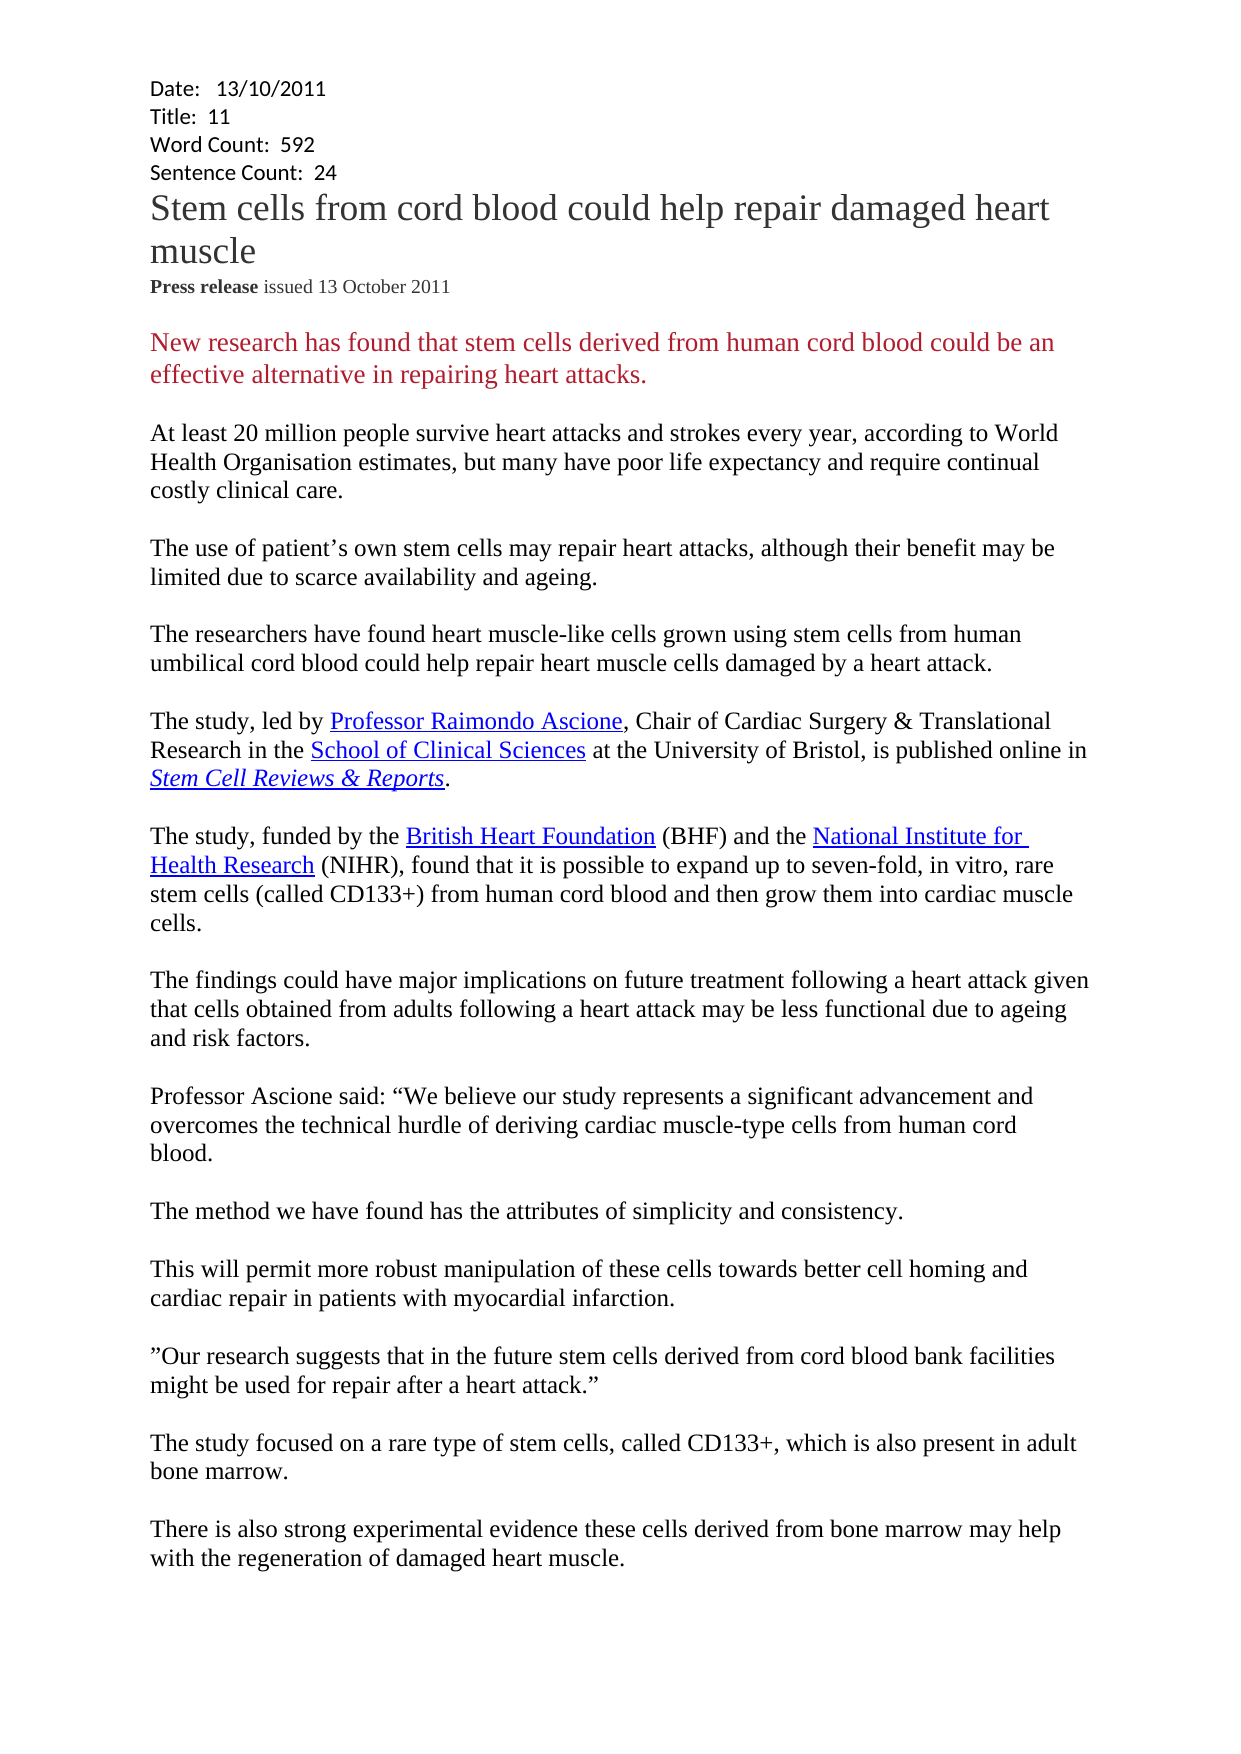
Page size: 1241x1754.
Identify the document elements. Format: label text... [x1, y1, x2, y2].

text This will permit more robust manipulation of these cells towards better cell homing and cardiac repair in patients with myocardial infarction. [150, 1254, 1090, 1312]
text The study, led by Professor Raimondo Ascione, Chair of Cardiac Surgery & Translational Research in the School of Clinical Sciences at the University of Bristol, is published online in Stem Cell Reviews & Reports. [150, 706, 1090, 792]
text ”Our research suggests that in the future stem cells derived from cord blood bank facilities might be used for repair after a heart attack.” [150, 1341, 1090, 1398]
text Professor Ascione said: “We believe our study represents a significant advancement and overcomes the technical hurdle of deriving cardiac muscle-type cells from human cord blood. [150, 1081, 1090, 1167]
text Press release issued 13 October 2011 [150, 274, 1090, 297]
text The method we have found has the attributes of simplicity and consistency. [150, 1196, 1090, 1225]
text New research has found that stem cells derived from human cord blood could be an effective alternative in repairing heart attacks. [150, 327, 1090, 389]
text There is also strong experimental evidence these cells derived from bone marrow may help with the regeneration of damaged heart muscle. [150, 1514, 1090, 1572]
text Stem cells from cord blood could help repair damaged heart muscle [150, 186, 1090, 272]
text The study, funded by the British Heart Foundation (BHF) and the National Institute for Health Research (NIHR), found that it is possible to expand up to seven-fold, in vitro, rare stem cells (called CD133+) from human cord blood and then grow them into cardiac muscle cells. [150, 821, 1090, 936]
text The use of patient’s own stem cells may repair heart attacks, although their benefit may be limited due to scarce availability and ageing. [150, 533, 1090, 591]
text The researchers have found heart muscle-like cells grown using stem cells from human umbilical cord blood could help repair heart muscle cells damaged by a heart attack. [150, 619, 1090, 677]
text The findings could have major implications on future treatment following a heart attack given that cells obtained from adults following a heart attack may be less functional due to ageing and risk factors. [150, 966, 1090, 1052]
text The study focused on a rare type of stem cells, called CD133+, which is also present in adult bone marrow. [150, 1428, 1090, 1485]
text At least 20 million people survive heart attacks and strokes every year, according to World Health Organisation estimates, but many have poor life expectancy and require continual costly clinical care. [150, 418, 1090, 504]
